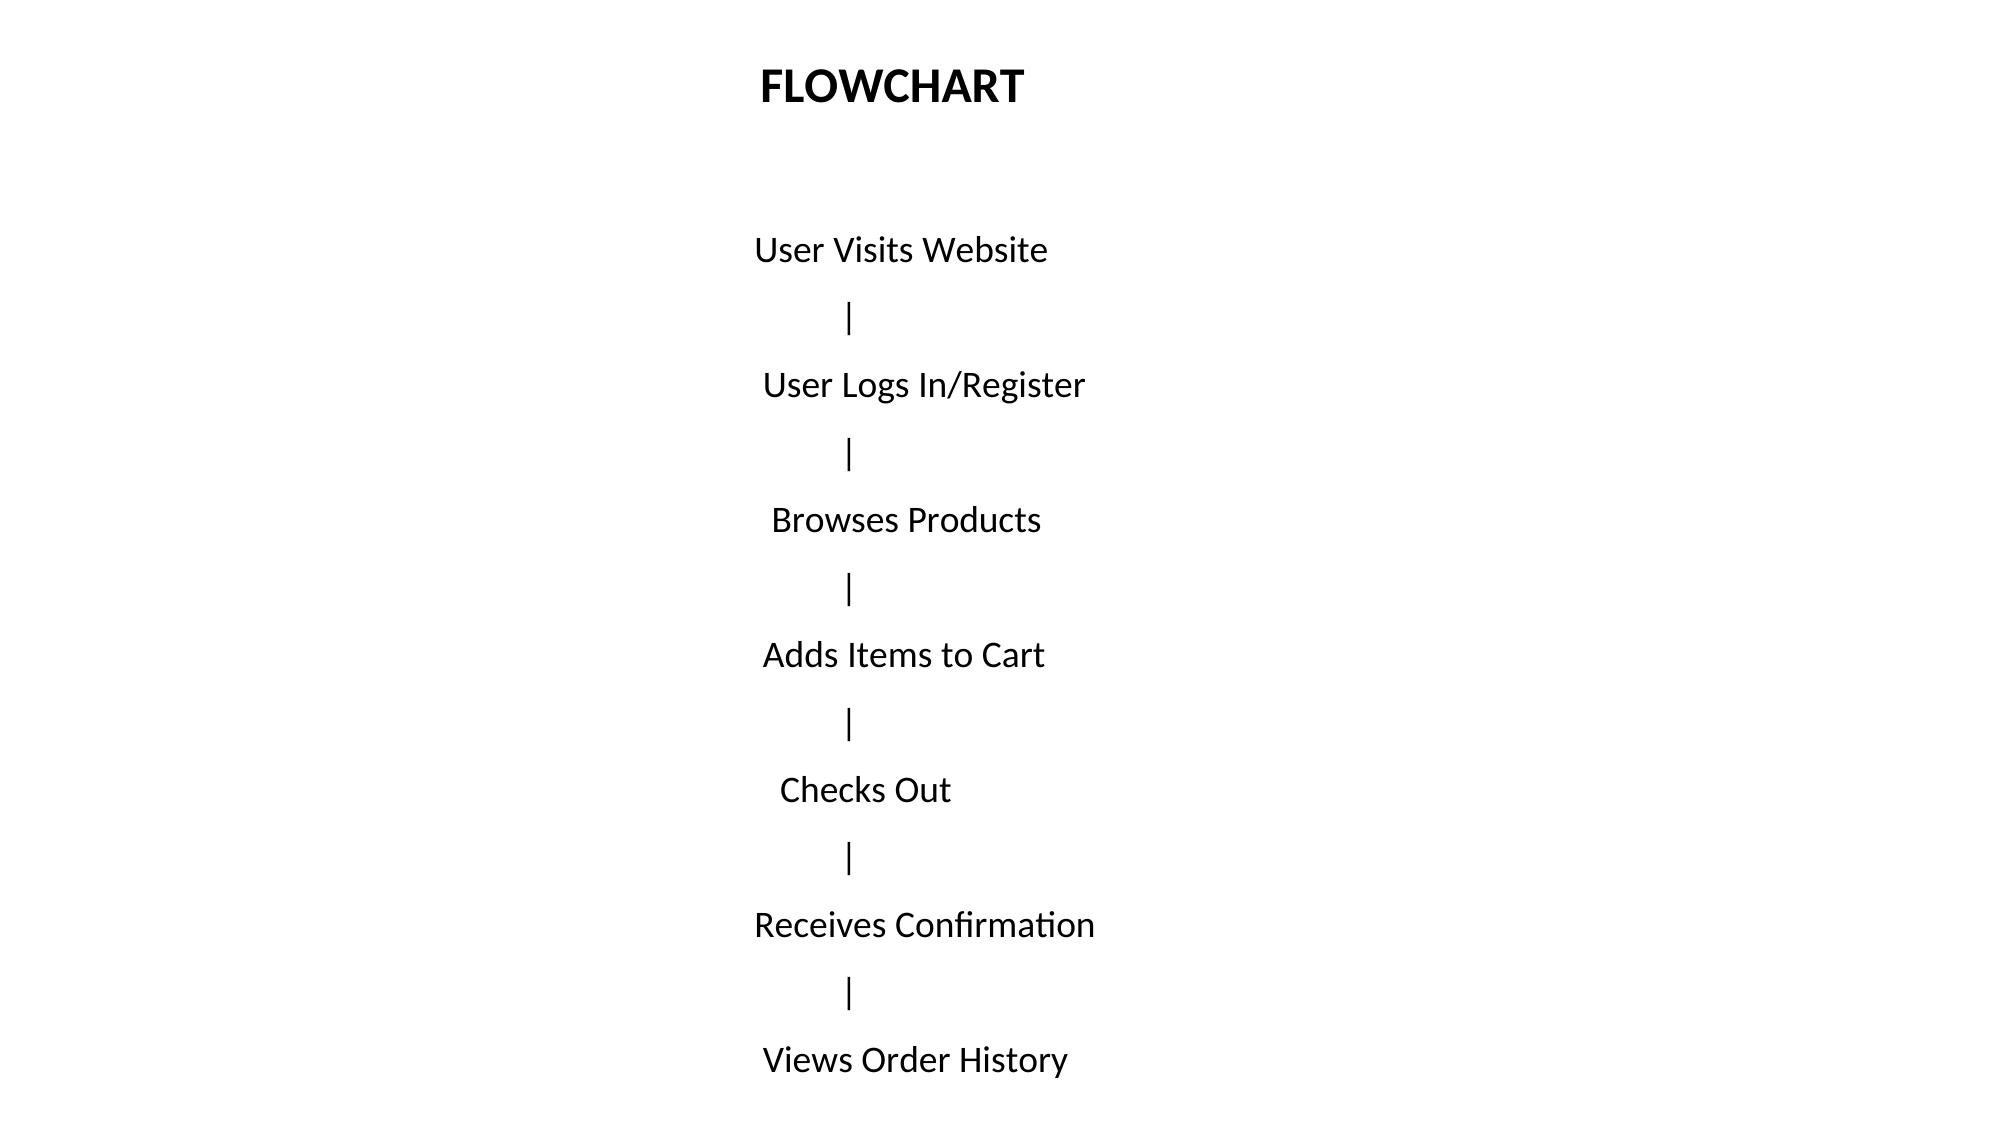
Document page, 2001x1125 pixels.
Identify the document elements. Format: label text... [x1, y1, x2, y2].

text Views Order History [763, 1036, 1967, 1082]
text | [840, 968, 1967, 1014]
text | [840, 293, 1967, 339]
text Adds Items to Cart [763, 631, 1967, 677]
text FLOWCHART [760, 54, 1967, 114]
text User Logs In/Register [763, 361, 1967, 407]
text | [840, 429, 1967, 474]
text | [840, 564, 1967, 609]
text Receives Confirmation [754, 901, 1967, 946]
text | Checks Out [780, 699, 952, 812]
text User Visits Website [754, 226, 1967, 272]
text Browses Products [771, 496, 1967, 542]
text | [840, 833, 1967, 879]
